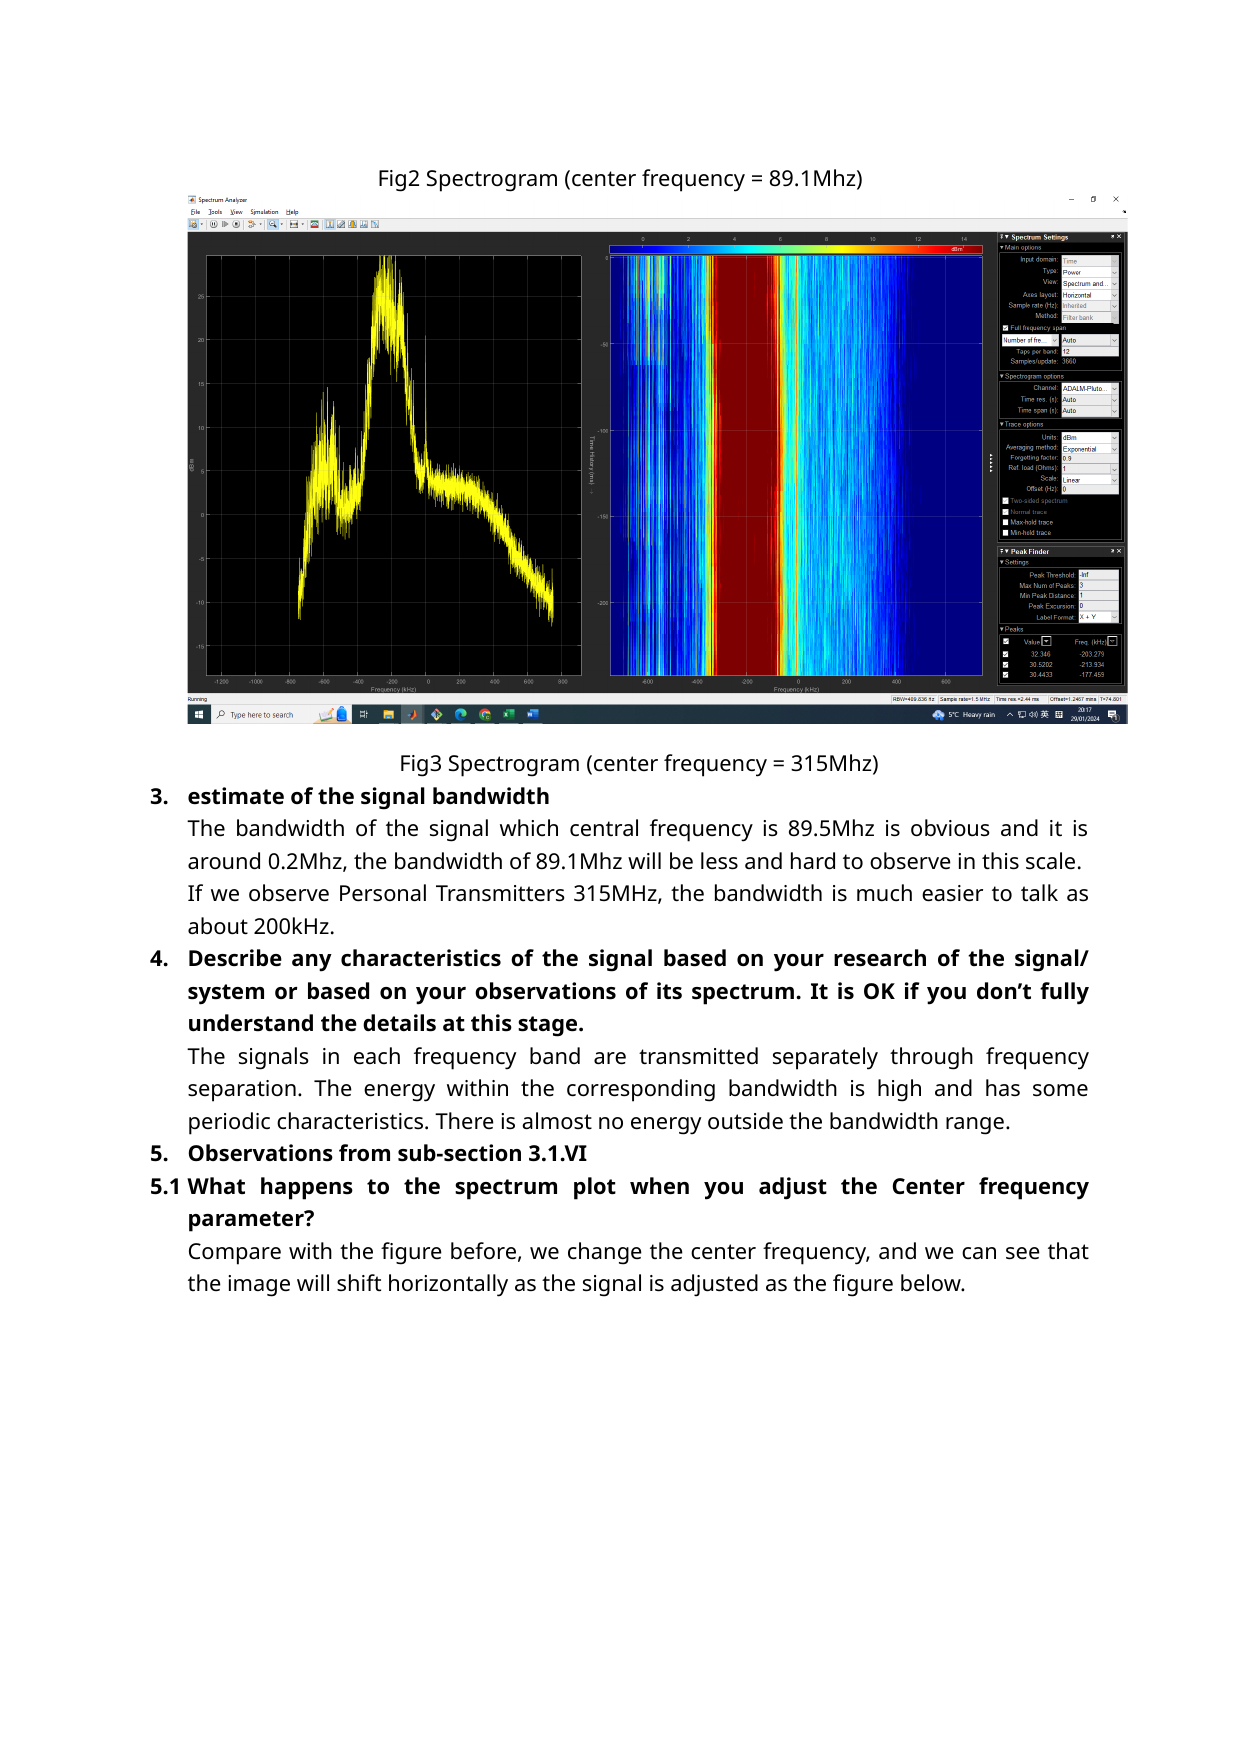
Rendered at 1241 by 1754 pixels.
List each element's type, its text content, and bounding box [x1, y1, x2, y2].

text Fig2 Spectrogram (center frequency = 89.1Mhz) [150, 162, 1090, 194]
text The bandwidth of the signal which central frequency is 89.5Mhz is obvious and it is around 0.2Mhz, the bandwidth of 89.1Mhz will be less and hard to observe in this scale. [187, 812, 1090, 877]
list Describe any characteristics of the signal based on your research of the signal/ system or based on your observations of its spectrum. It is OK if you don’t fully understand the details at this stage. [150, 942, 1090, 1039]
list Fig3 Spectrogram (center frequency = 315Mhz) [187, 747, 1090, 779]
list The signals in each frequency band are transmitted separately through frequency separation. The energy within the corresponding bandwidth is high and has some periodic characteristics. There is almost no energy outside the bandwidth range. [187, 1039, 1090, 1137]
list estimate of the signal bandwidth [150, 779, 1090, 812]
list Compare with the figure before, we change the center frequency, and we can see that the image will shift horizontally as the signal is adjusted as the figure below. [187, 1234, 1090, 1299]
text If we observe Personal Transmitters 315MHz, the bandwidth is much easier to talk as about 200kHz. [187, 877, 1090, 942]
list What happens to the spectrum plot when you adjust the Center frequency parameter? [150, 1169, 1090, 1234]
list Observations from sub-section 3.1.VI [150, 1137, 1090, 1169]
picture [187, 194, 1128, 724]
